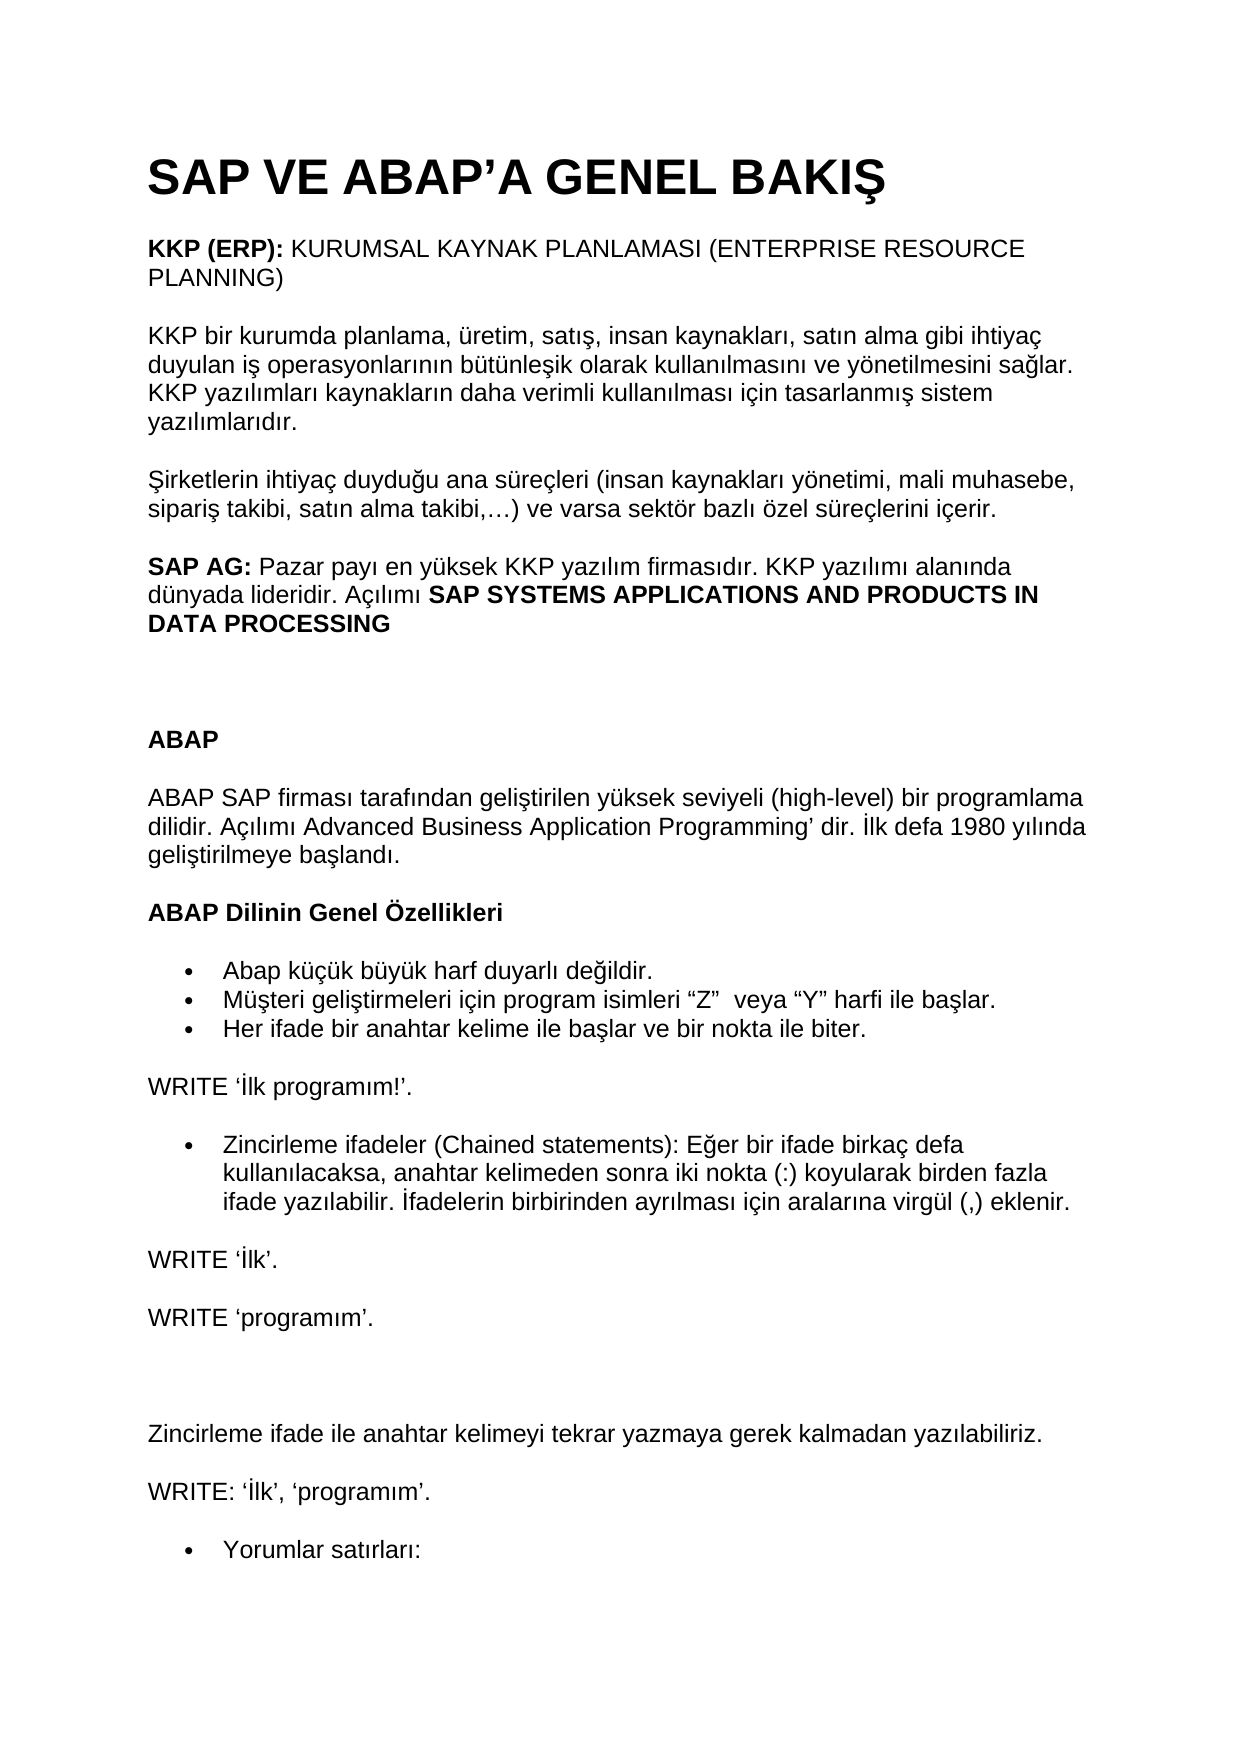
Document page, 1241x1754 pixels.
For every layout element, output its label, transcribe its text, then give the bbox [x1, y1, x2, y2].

text SAP VE ABAP’A GENEL BAKIŞ [148, 148, 1093, 205]
list Müşteri geliştirmeleri için program isimleri “Z” veya “Y” harfi ile başlar. [185, 985, 1093, 1014]
text Şirketlerin ihtiyaç duyduğu ana süreçleri (insan kaynakları yönetimi, mali muhasebe, sipariş takibi, satın alma takibi,…) ve varsa sektör bazlı özel süreçlerini içerir. [148, 465, 1093, 523]
text WRITE: ‘İlk’, ‘programım’. [148, 1477, 1093, 1506]
text KKP bir kurumda planlama, üretim, satış, insan kaynakları, satın alma gibi ihtiyaç duyulan iş operasyonlarının bütünleşik olarak kullanılmasını ve yönetilmesini sağlar. KKP yazılımları kaynakların daha verimli kullanılması için tasarlanmış sistem yazılımlarıdır. [148, 321, 1093, 436]
list Abap küçük büyük harf duyarlı değildir. [185, 956, 1093, 985]
text WRITE ‘İlk’. [148, 1245, 1093, 1274]
list Yorumlar satırları: [185, 1535, 1093, 1563]
text Zincirleme ifade ile anahtar kelimeyi tekrar yazmaya gerek kalmadan yazılabiliriz. [148, 1419, 1093, 1448]
text KKP (ERP): KURUMSAL KAYNAK PLANLAMASI (ENTERPRISE RESOURCE PLANNING) [148, 234, 1093, 292]
text ABAP Dilinin Genel Özellikleri [148, 898, 1093, 927]
text ABAP SAP firması tarafından geliştirilen yüksek seviyeli (high-level) bir programlama dilidir. Açılımı Advanced Business Application Programming’ dir. İlk defa 1980 yılında geliştirilmeye başlandı. [148, 783, 1093, 869]
text ABAP [148, 725, 1093, 754]
list Her ifade bir anahtar kelime ile başlar ve bir nokta ile biter. [185, 1014, 1093, 1043]
text WRITE ‘İlk programım!’. [148, 1072, 1093, 1101]
text WRITE ‘programım’. [148, 1303, 1093, 1332]
list Zincirleme ifadeler (Chained statements): Eğer bir ifade birkaç defa kullanılacaksa, anahtar kelimeden sonra iki nokta (:) koyularak birden fazla ifade yazılabilir. İfadelerin birbirinden ayrılması için aralarına virgül (,) eklenir. [185, 1130, 1093, 1216]
text SAP AG: Pazar payı en yüksek KKP yazılım firmasıdır. KKP yazılımı alanında dünyada lideridir. Açılımı SAP SYSTEMS APPLICATIONS AND PRODUCTS IN DATA PROCESSING [148, 552, 1093, 638]
